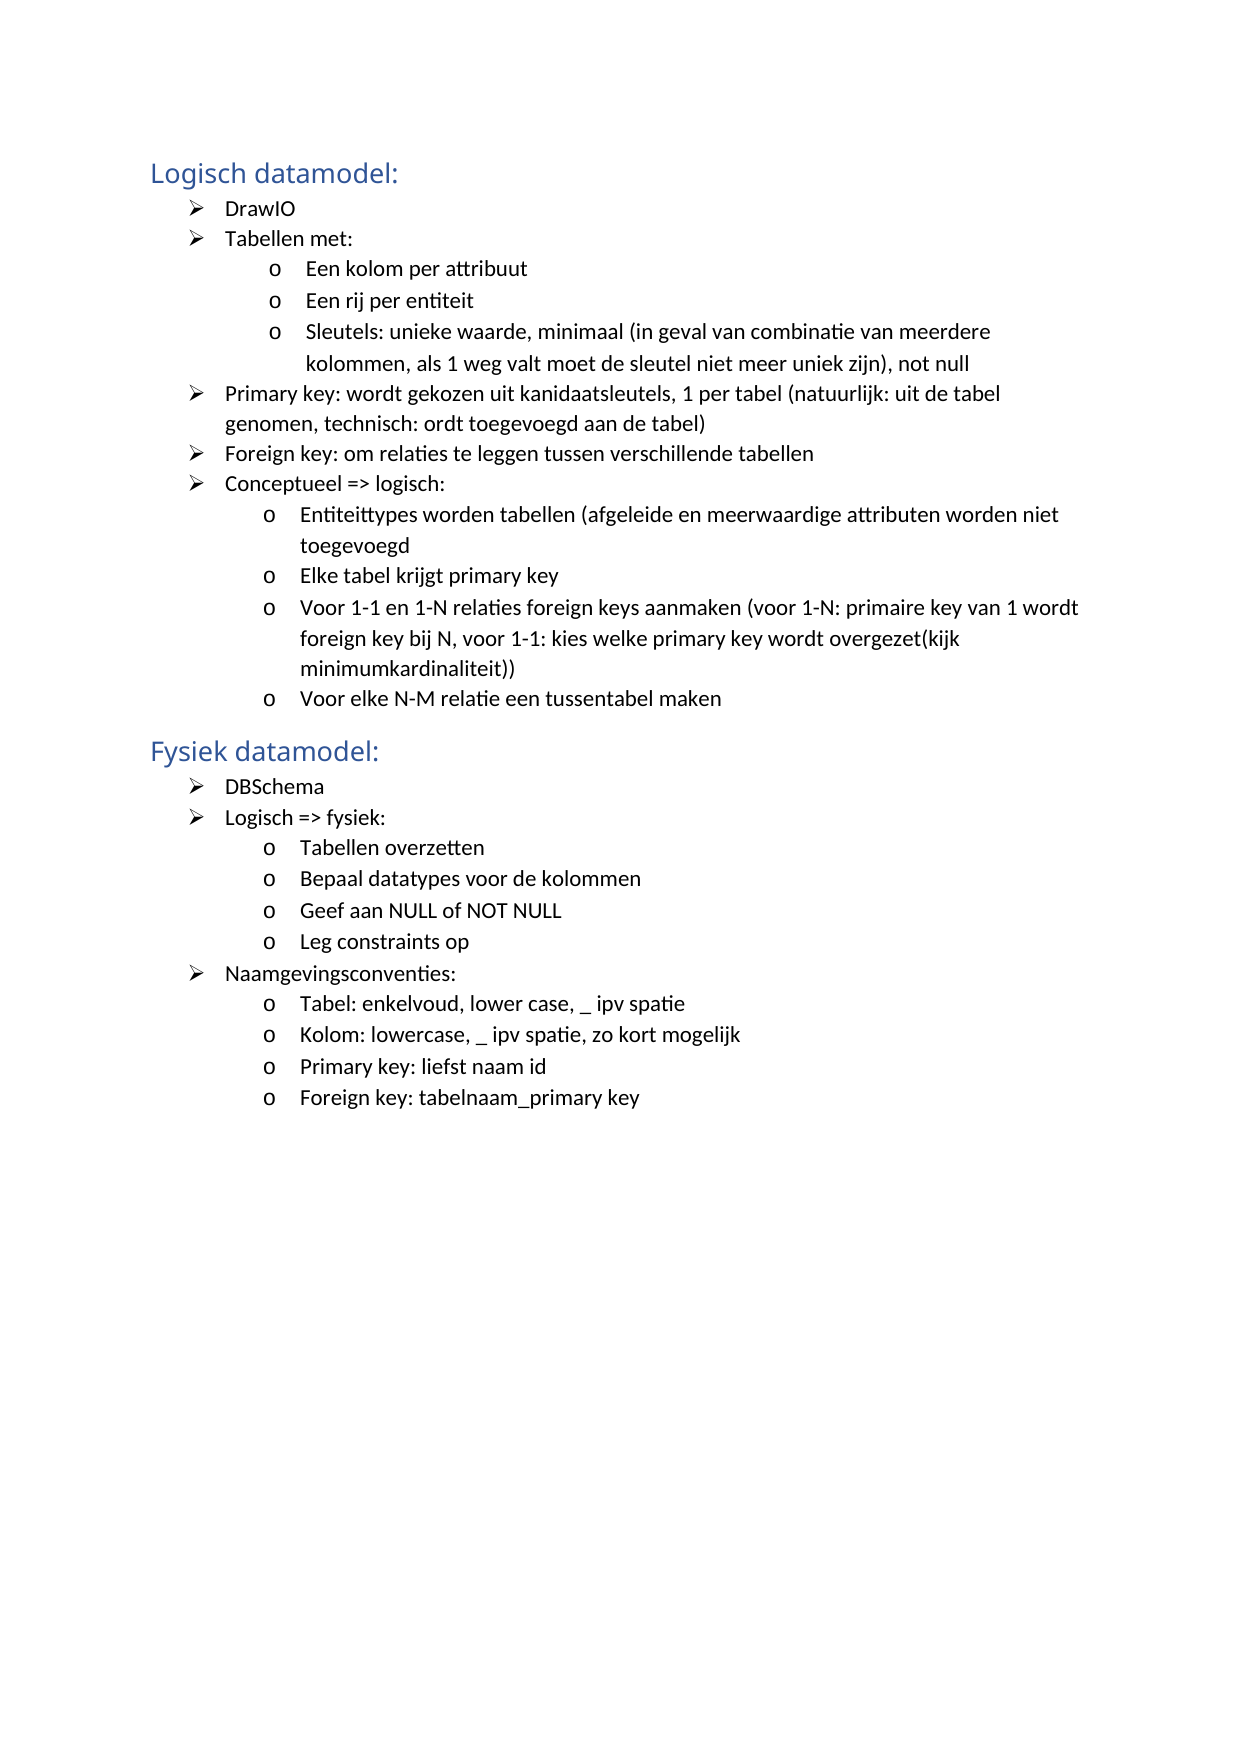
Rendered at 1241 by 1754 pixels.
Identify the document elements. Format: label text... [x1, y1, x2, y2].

subtitle Logisch datamodel: [150, 154, 1090, 191]
list Foreign key: om relaties te leggen tussen verschillende tabellen [187, 439, 1090, 467]
list Logisch => fysiek: [187, 803, 1090, 831]
list Tabellen met: [187, 224, 1090, 252]
list Bepaal datatypes voor de kolommen [262, 864, 1090, 893]
list Foreign key: tabelnaam_primary key [262, 1083, 1090, 1112]
list Een rij per entiteit [268, 286, 1090, 315]
list Conceptueel => logisch: [187, 469, 1090, 497]
list Voor elke N-M relatie een tussentabel maken [262, 684, 1090, 714]
list Primary key: liefst naam id [262, 1052, 1090, 1081]
list Sleutels: unieke waarde, minimaal (in geval van combinatie van meerdere kolommen, als 1 weg valt moet de sleutel niet meer uniek zijn), not null [268, 317, 1090, 377]
list Entiteittypes worden tabellen (afgeleide en meerwaardige attributen worden niet toegevoegd [262, 500, 1090, 559]
list Tabellen overzetten [262, 833, 1090, 862]
list DBSchema [187, 772, 1090, 800]
list DrawIO [187, 194, 1090, 222]
list Voor 1-1 en 1-N relaties foreign keys aanmaken (voor 1-N: primaire key van 1 wordt foreign key bij N, voor 1-1: kies welke primary key wordt overgezet(kijk minimumkardinaliteit)) [262, 593, 1090, 682]
list Leg constraints op [262, 927, 1090, 956]
list Naamgevingsconventies: [187, 959, 1090, 987]
list Een kolom per attribuut [268, 254, 1090, 283]
list Elke tabel krijgt primary key [262, 561, 1090, 590]
list Kolom: lowercase, _ ipv spatie, zo kort mogelijk [262, 1020, 1090, 1049]
subtitle Fysiek datamodel: [150, 733, 1090, 769]
list Geef aan NULL of NOT NULL [262, 896, 1090, 925]
list Tabel: enkelvoud, lower case, _ ipv spatie [262, 989, 1090, 1018]
list Primary key: wordt gekozen uit kanidaatsleutels, 1 per tabel (natuurlijk: uit de tabel genomen, technisch: ordt toegevoegd aan de tabel) [187, 379, 1090, 437]
